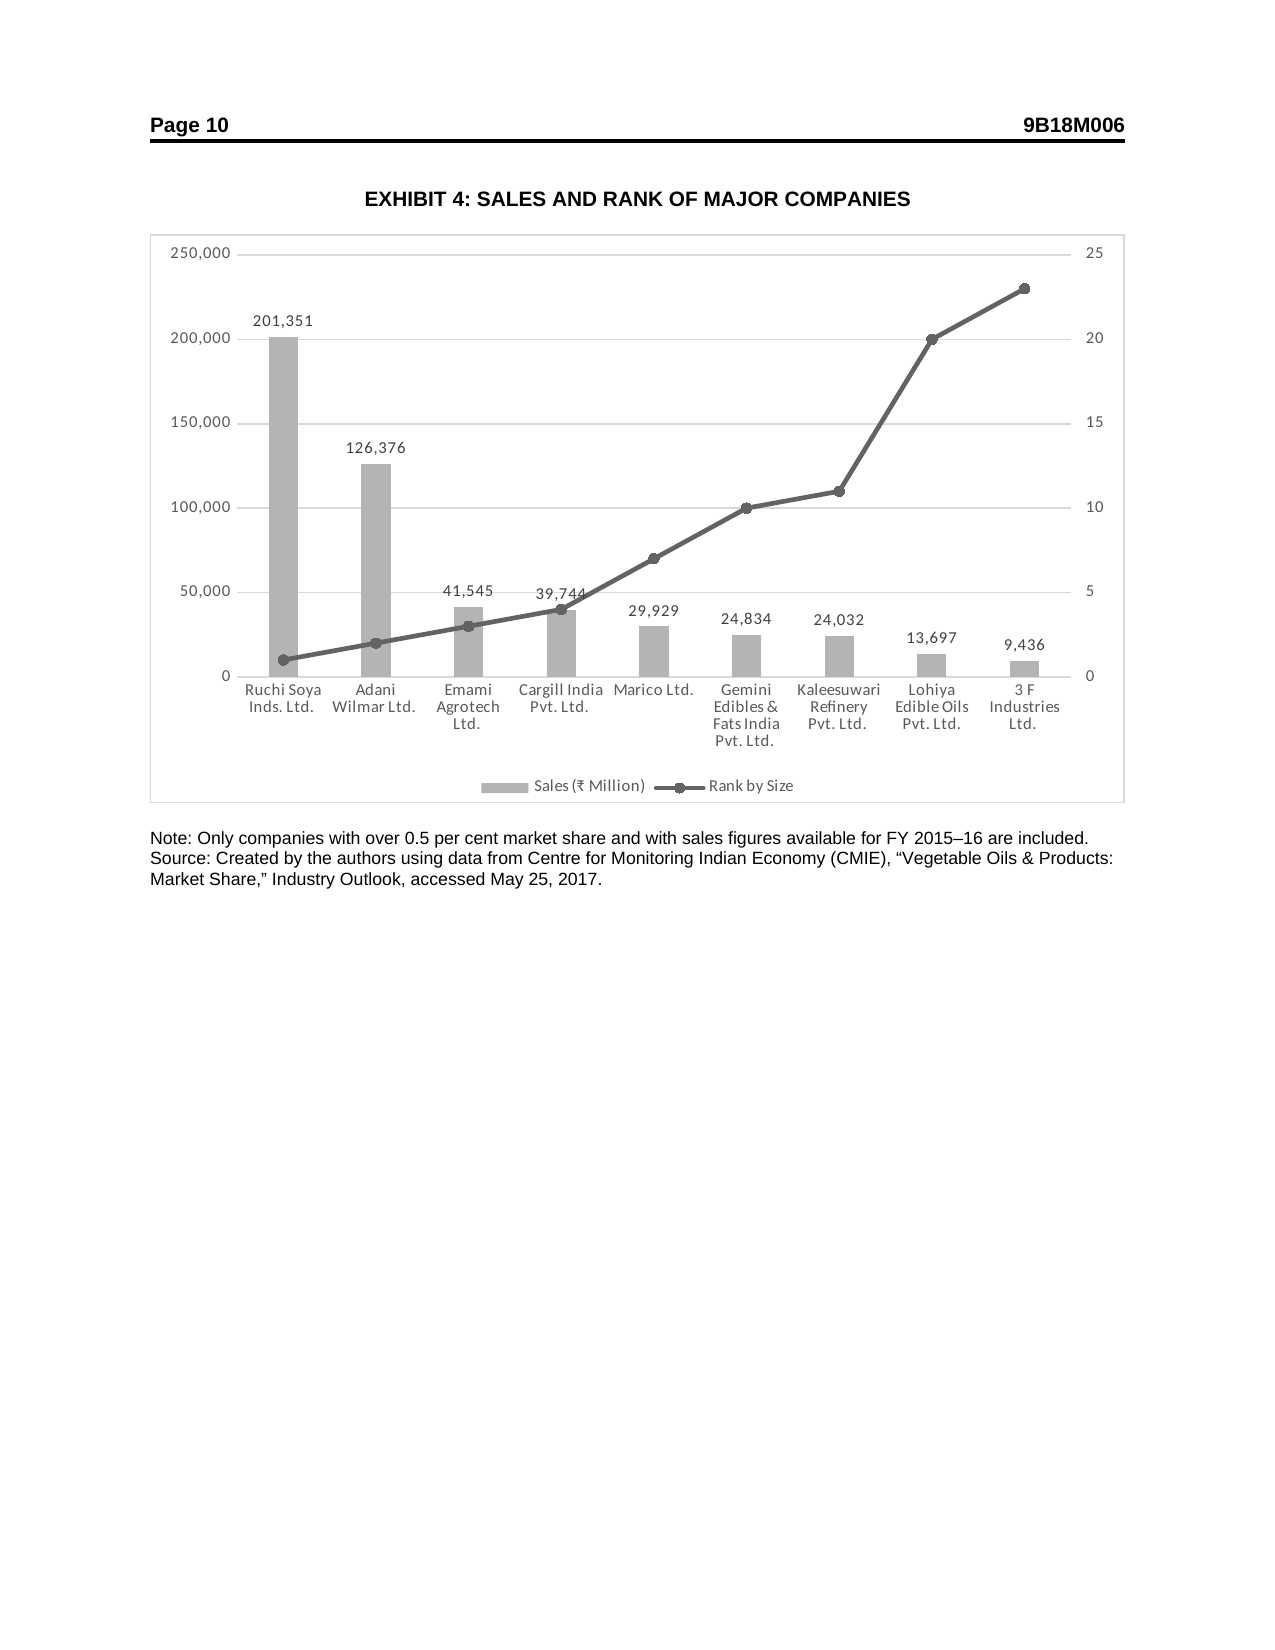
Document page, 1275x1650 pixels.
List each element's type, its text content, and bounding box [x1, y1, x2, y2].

text Note: Only companies with over 0.5 per cent market share and with sales figures available for FY 2015–16 are included. [150, 827, 1125, 848]
subtitle Exhibit 4: Sales And Rank of Major Companies [150, 186, 1125, 210]
text Source: Created by the authors using data from Centre for Monitoring Indian Economy (CMIE), “Vegetable Oils & Products: Market Share,” Industry Outlook, accessed May 25, 2017. [150, 848, 1125, 889]
